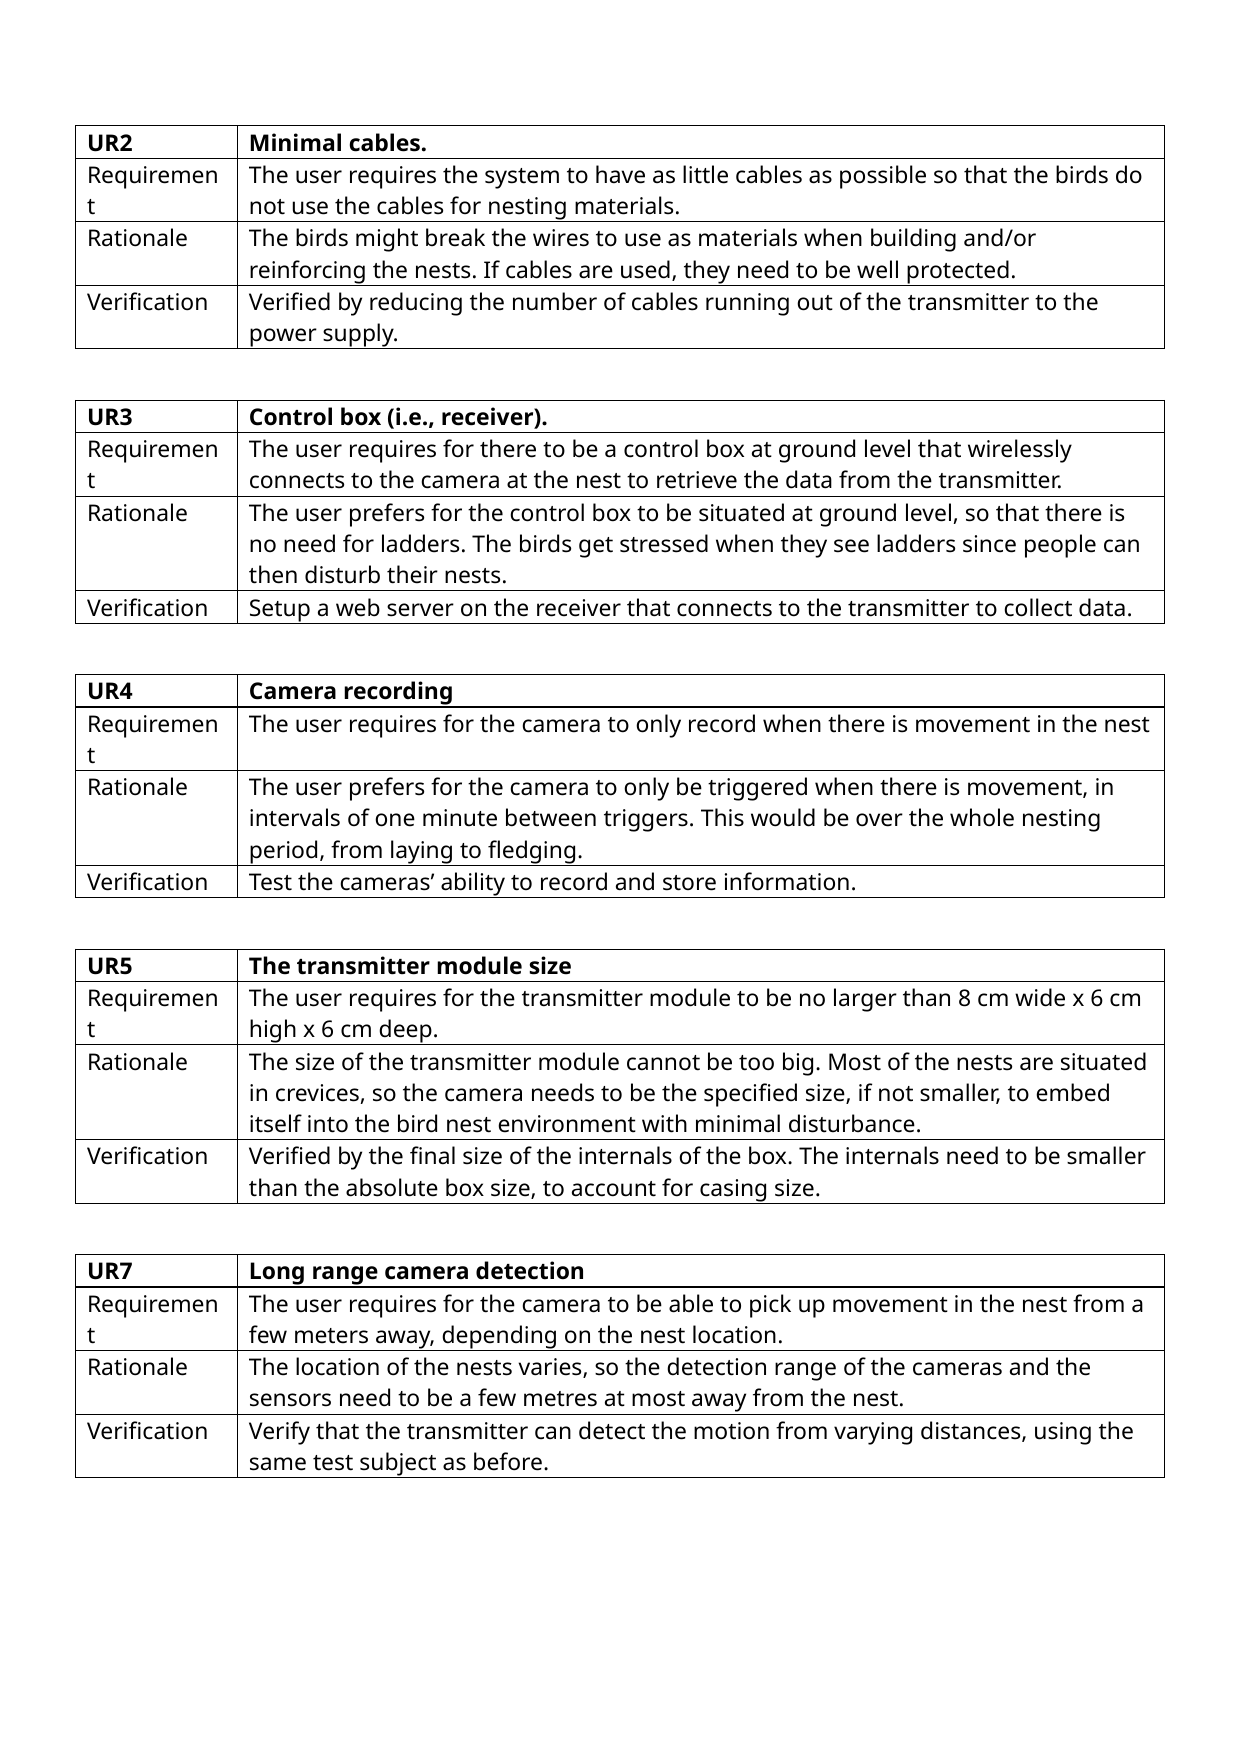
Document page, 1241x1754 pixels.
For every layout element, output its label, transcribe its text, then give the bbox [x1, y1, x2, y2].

table_header Long range camera detection [238, 1255, 1164, 1286]
table_cell The user prefers for the control box to be situated at ground level, so that there is no need for ladders. The birds get stressed when they see ladders since people can then disturb their nests. [238, 497, 1164, 590]
table_cell Rationale [76, 222, 237, 285]
table_cell Verification [76, 591, 237, 623]
table_cell The user requires the system to have as little cables as possible so that the birds do not use the cables for nesting materials. [238, 159, 1164, 221]
table_cell Verification [76, 1415, 237, 1477]
table_cell Requirement [76, 433, 237, 496]
table_cell Requirement [76, 1288, 237, 1350]
table_header UR4 [76, 675, 237, 706]
table_header UR7 [76, 1255, 237, 1286]
table_cell The user requires for there to be a control box at ground level that wirelessly connects to the camera at the nest to retrieve the data from the transmitter. [238, 433, 1164, 496]
table_cell Verification [76, 866, 237, 897]
table_cell Requirement [76, 982, 237, 1044]
table_cell The size of the transmitter module cannot be too big. Most of the nests are situated in crevices, so the camera needs to be the specified size, if not smaller, to embed itself into the bird nest environment with minimal disturbance. [238, 1045, 1164, 1139]
table_cell The birds might break the wires to use as materials when building and/or reinforcing the nests. If cables are used, they need to be well protected. [238, 222, 1164, 285]
table_header UR5 [76, 950, 237, 981]
table_cell Requirement [76, 159, 237, 221]
table_header UR3 [76, 401, 237, 432]
table_header Camera recording [238, 675, 1164, 706]
table_header The transmitter module size [238, 950, 1164, 981]
table_header Control box (i.e., receiver). [238, 401, 1164, 432]
table_header UR2 [76, 126, 237, 158]
table_cell Rationale [76, 771, 237, 865]
table_header Minimal cables. [238, 126, 1164, 158]
table_cell The user prefers for the camera to only be triggered when there is movement, in intervals of one minute between triggers. This would be over the whole nesting period, from laying to fledging. [238, 771, 1164, 865]
table_cell Requirement [76, 708, 237, 770]
table_cell Verification [76, 1140, 237, 1203]
table_cell Verified by the final size of the internals of the box. The internals need to be smaller than the absolute box size, to account for casing size. [238, 1140, 1164, 1203]
table_cell The user requires for the transmitter module to be no larger than 8 cm wide x 6 cm high x 6 cm deep. [238, 982, 1164, 1044]
table_cell Setup a web server on the receiver that connects to the transmitter to collect data. [238, 591, 1164, 623]
table_cell Test the cameras’ ability to record and store information. [238, 866, 1164, 897]
table_cell The location of the nests varies, so the detection range of the cameras and the sensors need to be a few metres at most away from the nest. [238, 1351, 1164, 1413]
table_cell Rationale [76, 1045, 237, 1139]
table_cell Verify that the transmitter can detect the motion from varying distances, using the same test subject as before. [238, 1415, 1164, 1477]
table_cell Verified by reducing the number of cables running out of the transmitter to the power supply. [238, 286, 1164, 348]
table_cell Rationale [76, 497, 237, 590]
table_cell Rationale [76, 1351, 237, 1413]
table_cell The user requires for the camera to only record when there is movement in the nest [238, 708, 1164, 770]
table_cell Verification [76, 286, 237, 348]
table_cell The user requires for the camera to be able to pick up movement in the nest from a few meters away, depending on the nest location. [238, 1288, 1164, 1350]
